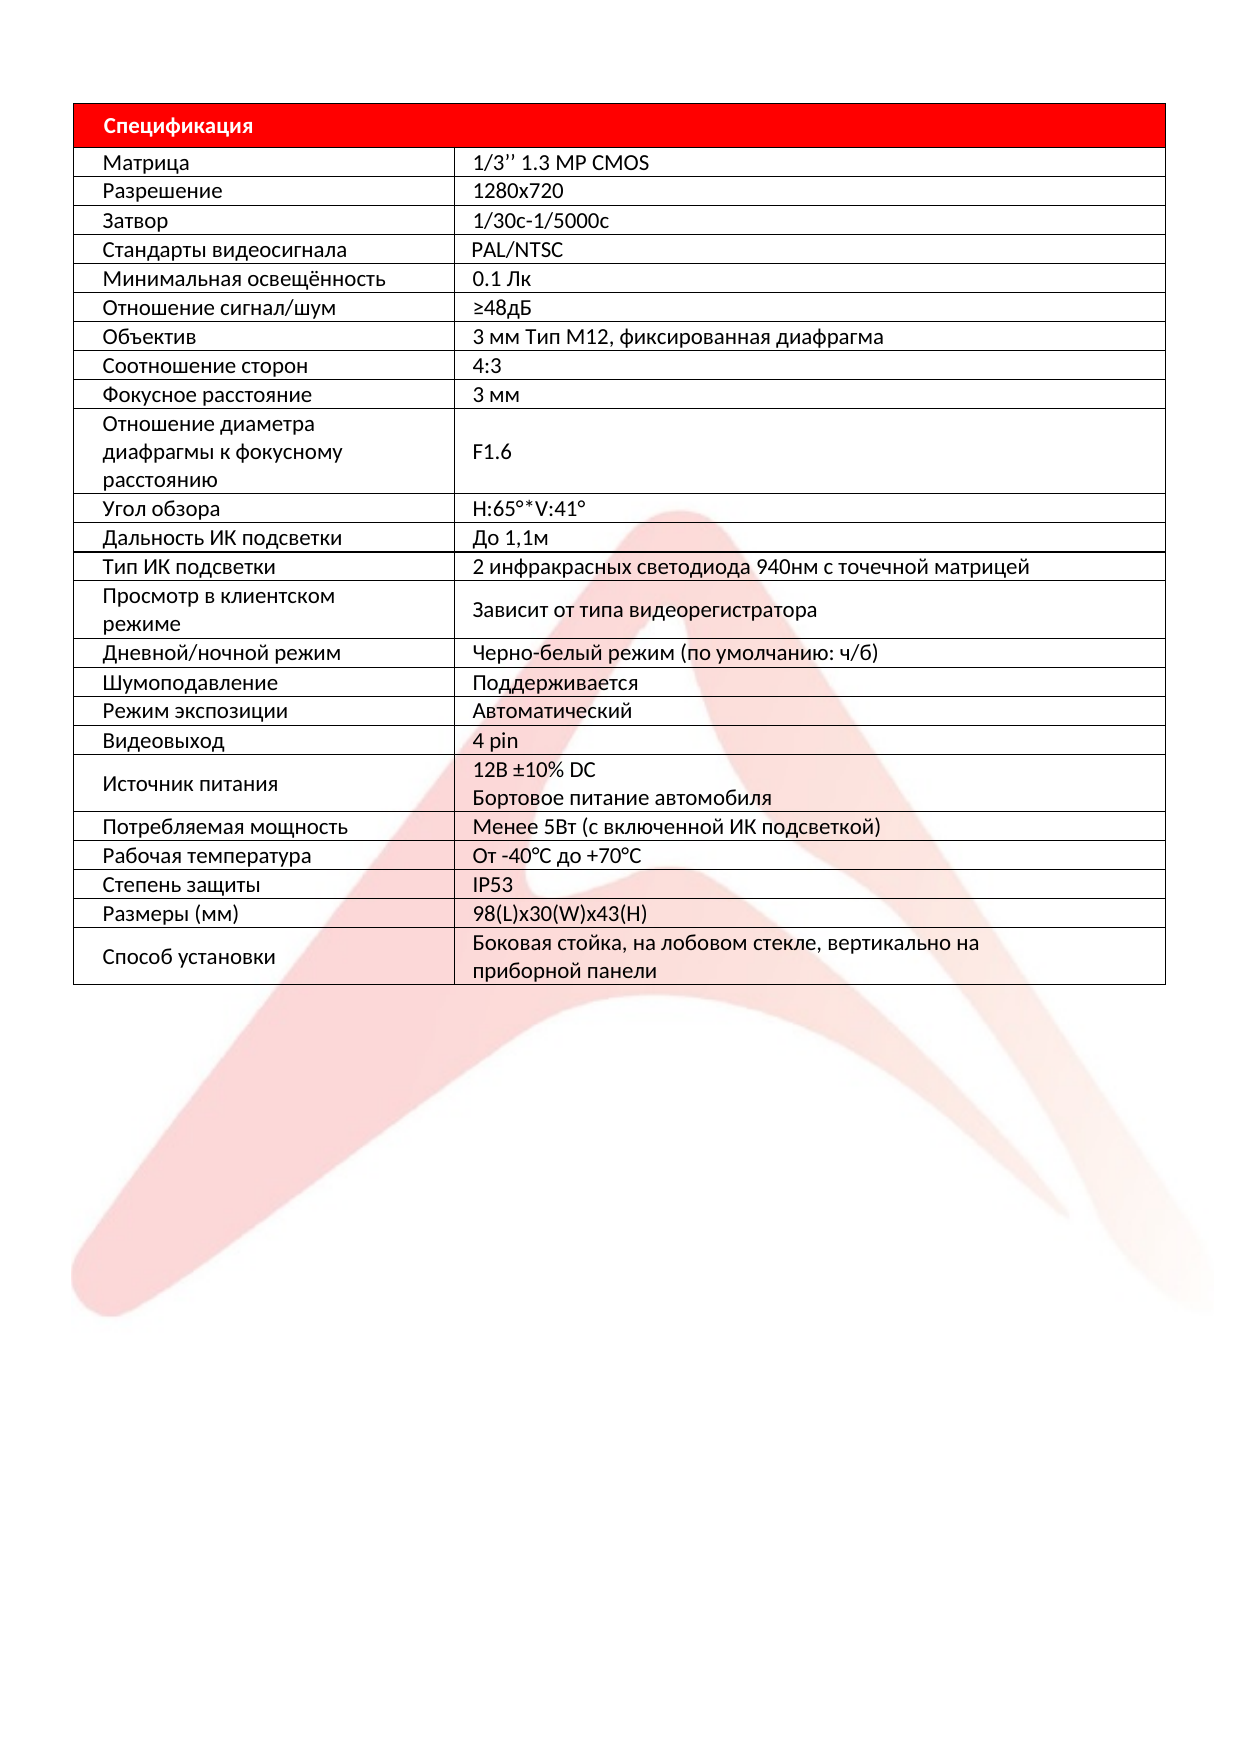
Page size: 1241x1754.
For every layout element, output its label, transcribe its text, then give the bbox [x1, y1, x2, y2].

table_cell 4:3 [455, 351, 1165, 379]
table_cell Разрешение [74, 177, 454, 205]
table_cell 1280x720 [455, 177, 1165, 205]
table_cell 12В ±10% DC Бортовое питание автомобиля [455, 755, 1165, 811]
table_cell Дальность ИК подсветки [74, 523, 454, 551]
table_cell 3 мм Тип М12, фиксированная диафрагма [455, 322, 1165, 350]
table_cell ≥48дБ [455, 293, 1165, 321]
picture [71, 72, 1214, 1754]
table_cell От -40°C до +70°C [455, 841, 1165, 869]
table_cell Источник питания [74, 755, 454, 811]
table_cell Минимальная освещённость [74, 264, 454, 292]
table_cell Боковая стойка, на лобовом стекле, вертикально на приборной панели [455, 928, 1165, 984]
table_cell Отношение сигнал/шум [74, 293, 454, 321]
table_cell Шумоподавление [74, 668, 454, 696]
table_cell Размеры (мм) [74, 899, 454, 927]
table_cell Стандарты видеосигнала [74, 235, 454, 263]
table_cell Автоматический [455, 697, 1165, 725]
table_cell Черно-белый режим (по умолчанию: ч/б) [455, 639, 1165, 667]
table_cell Фокусное расстояние [74, 380, 454, 408]
table_cell IP53 [455, 870, 1165, 898]
table_cell 98(L)x30(W)x43(H) [455, 899, 1165, 927]
table_cell 3 мм [455, 380, 1165, 408]
table_cell Поддерживается [455, 668, 1165, 696]
table_cell Дневной/ночной режим [74, 639, 454, 667]
table_cell Степень защиты [74, 870, 454, 898]
table_cell Матрица [74, 148, 454, 176]
table_cell Соотношение сторон [74, 351, 454, 379]
table_cell Зависит от типа видеорегистратора [455, 581, 1165, 637]
table_cell Рабочая температура [74, 841, 454, 869]
table_header Спецификация [74, 104, 1165, 147]
table_cell Затвор [74, 206, 454, 234]
table_cell Тип ИК подсветки [74, 553, 454, 580]
table_cell 0.1 Лк [455, 264, 1165, 292]
table_cell H:65°*V:41° [455, 494, 1165, 522]
table_cell 2 инфракрасных светодиода 940нм с точечной матрицей [455, 553, 1165, 580]
table_cell 1/3’’ 1.3 MP CMOS [455, 148, 1165, 176]
table_cell Видеовыход [74, 726, 454, 754]
table_cell 4 pin [455, 726, 1165, 754]
table_cell Отношение диаметра диафрагмы к фокусному расстоянию [74, 409, 454, 493]
table_cell Способ установки [74, 928, 454, 984]
table_cell Потребляемая мощность [74, 812, 454, 840]
table_cell Просмотр в клиентском режиме [74, 581, 454, 637]
table_cell Объектив [74, 322, 454, 350]
table_cell F1.6 [455, 409, 1165, 493]
table_cell Режим экспозиции [74, 697, 454, 725]
table_cell До 1,1м [455, 523, 1165, 551]
table_cell Менее 5Вт (с включенной ИК подсветкой) [455, 812, 1165, 840]
table_cell PAL/NTSC [455, 235, 1165, 263]
table_cell Угол обзора [74, 494, 454, 522]
table_cell 1/30с-1/5000с [455, 206, 1165, 234]
